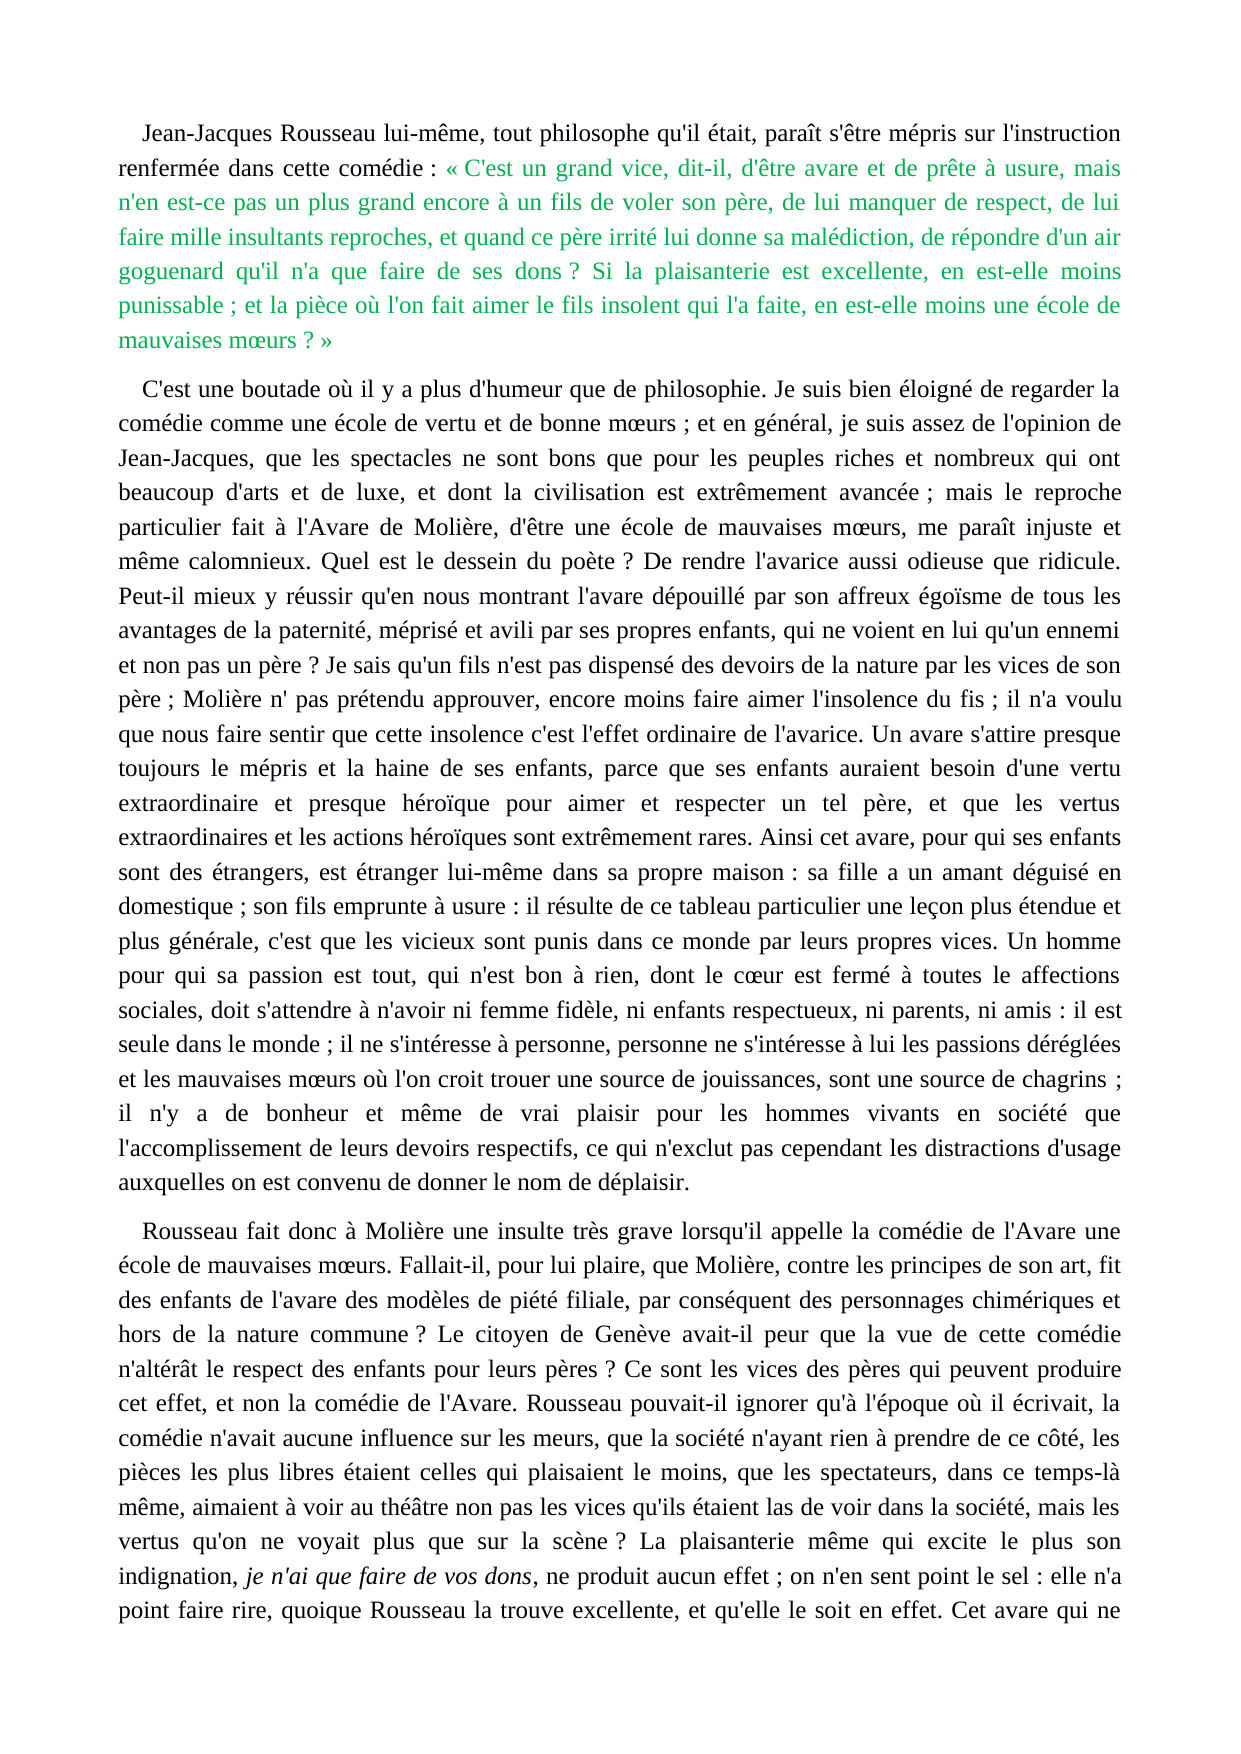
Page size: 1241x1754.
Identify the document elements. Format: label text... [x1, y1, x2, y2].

text C'est une boutade où il y a plus d'humeur que de philosophie. Je suis bien éloigné de regarder la comédie comme une école de vertu et de bonne mœurs ; et en général, je suis assez de l'opinion de Jean-Jacques, que les spectacles ne sont bons que pour les peuples riches et nombreux qui ont beaucoup d'arts et de luxe, et dont la civilisation est extrêmement avancée ; mais le reproche particulier fait à l'Avare de Molière, d'être une école de mauvaises mœurs, me paraît injuste et même calomnieux. Quel est le dessein du poète ? De rendre l'avarice aussi odieuse que ridicule. Peut-il mieux y réussir qu'en nous montrant l'avare dépouillé par son affreux égoïsme de tous les avantages de la paternité, méprisé et avili par ses propres enfants, qui ne voient en lui qu'un ennemi et non pas un père ? Je sais qu'un fils n'est pas dispensé des devoirs de la nature par les vices de son père ; Molière n' pas prétendu approuver, encore moins faire aimer l'insolence du fis ; il n'a voulu que nous faire sentir que cette insolence c'est l'effet ordinaire de l'avarice. Un avare s'attire presque toujours le mépris et la haine de ses enfants, parce que ses enfants auraient besoin d'une vertu extraordinaire et presque héroïque pour aimer et respecter un tel père, et que les vertus extraordinaires et les actions héroïques sont extrêmement rares. Ainsi cet avare, pour qui ses enfants sont des étrangers, est étranger lui-même dans sa propre maison : sa fille a un amant déguisé en domestique ; son fils emprunte à usure : il résulte de ce tableau particulier une leçon plus étendue et plus générale, c'est que les vicieux sont punis dans ce monde par leurs propres vices. Un homme pour qui sa passion est tout, qui n'est bon à rien, dont le cœur est fermé à toutes le affections sociales, doit s'attendre à n'avoir ni femme fidèle, ni enfants respectueux, ni parents, ni amis : il est seule dans le monde ; il ne s'intéresse à personne, personne ne s'intéresse à lui les passions déréglées et les mauvaises mœurs où l'on croit trouer une source de jouissances, sont une source de chagrins ; il n'y a de bonheur et même de vrai plaisir pour les hommes vivants en société que l'accomplissement de leurs devoirs respectifs, ce qui n'exclut pas cependant les distractions d'usage auxquelles on est convenu de donner le nom de déplaisir. [118, 374, 1122, 1196]
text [118, 1216, 1122, 1624]
text Jean-Jacques Rousseau lui-même, tout philosophe qu'il était, paraît s'être mépris sur l'instruction renfermée dans cette comédie : « C'est un grand vice, dit-il, d'être avare et de prête à usure, mais n'en est-ce pas un plus grand encore à un fils de voler son père, de lui manquer de respect, de lui faire mille insultants reproches, et quand ce père irrité lui donne sa malédiction, de répondre d'un air goguenard qu'il n'a que faire de ses dons ? Si la plaisanterie est excellente, en est-elle moins punissable ; et la pièce où l'on fait aimer le fils insolent qui l'a faite, en est-elle moins une école de mauvaises mœurs ? » [118, 118, 1122, 354]
